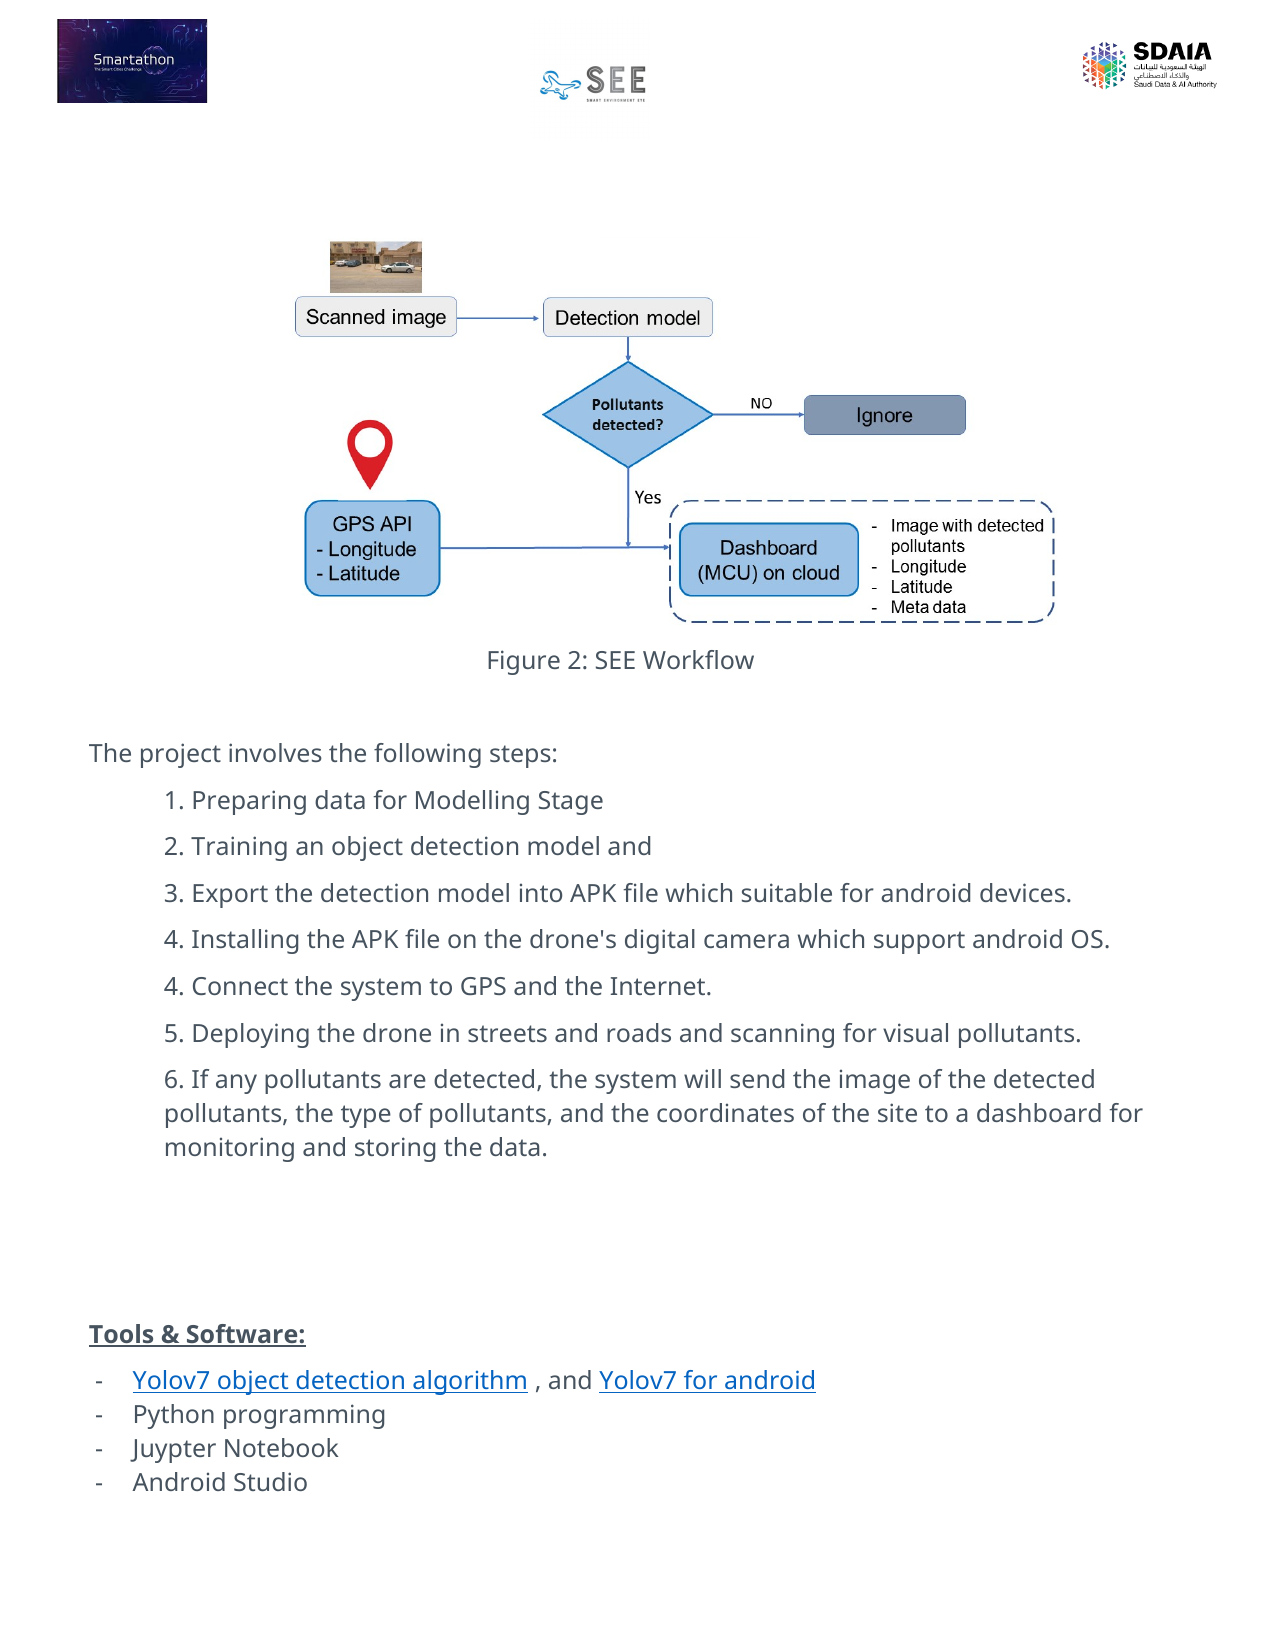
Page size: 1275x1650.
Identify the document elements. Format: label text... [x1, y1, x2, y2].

list Python programming [95, 1397, 1152, 1431]
picture [529, 18, 652, 141]
text 1. Preparing data for Modelling Stage [164, 782, 1152, 817]
text Figure 2: SEE Workflow [89, 643, 1152, 677]
list Android Studio [95, 1465, 1152, 1499]
picture [261, 237, 1077, 625]
text 6. If any pollutants are detected, the system will send the image of the detected pollutants, the type of pollutants, and the coordinates of the site to a dashboard for monitoring and storing the data. [164, 1062, 1152, 1164]
text 2. Training an object detection model and [164, 829, 1152, 863]
text 4. Connect the system to GPS and the Internet. [164, 969, 1152, 1003]
text Tools & Software: [89, 1316, 1152, 1350]
list Juypter Notebook [95, 1431, 1152, 1465]
text The project involves the following steps: [89, 736, 1152, 770]
text 3. Export the detection model into APK file which suitable for android devices. [164, 876, 1152, 910]
picture [57, 19, 208, 103]
list Yolov7 object detection algorithm , and Yolov7 for android [95, 1363, 1152, 1397]
text 4. Installing the APK file on the drone's digital camera which support android OS. [164, 922, 1152, 956]
text 5. Deploying the drone in streets and roads and scanning for visual pollutants. [164, 1015, 1152, 1049]
picture [1076, 13, 1223, 118]
